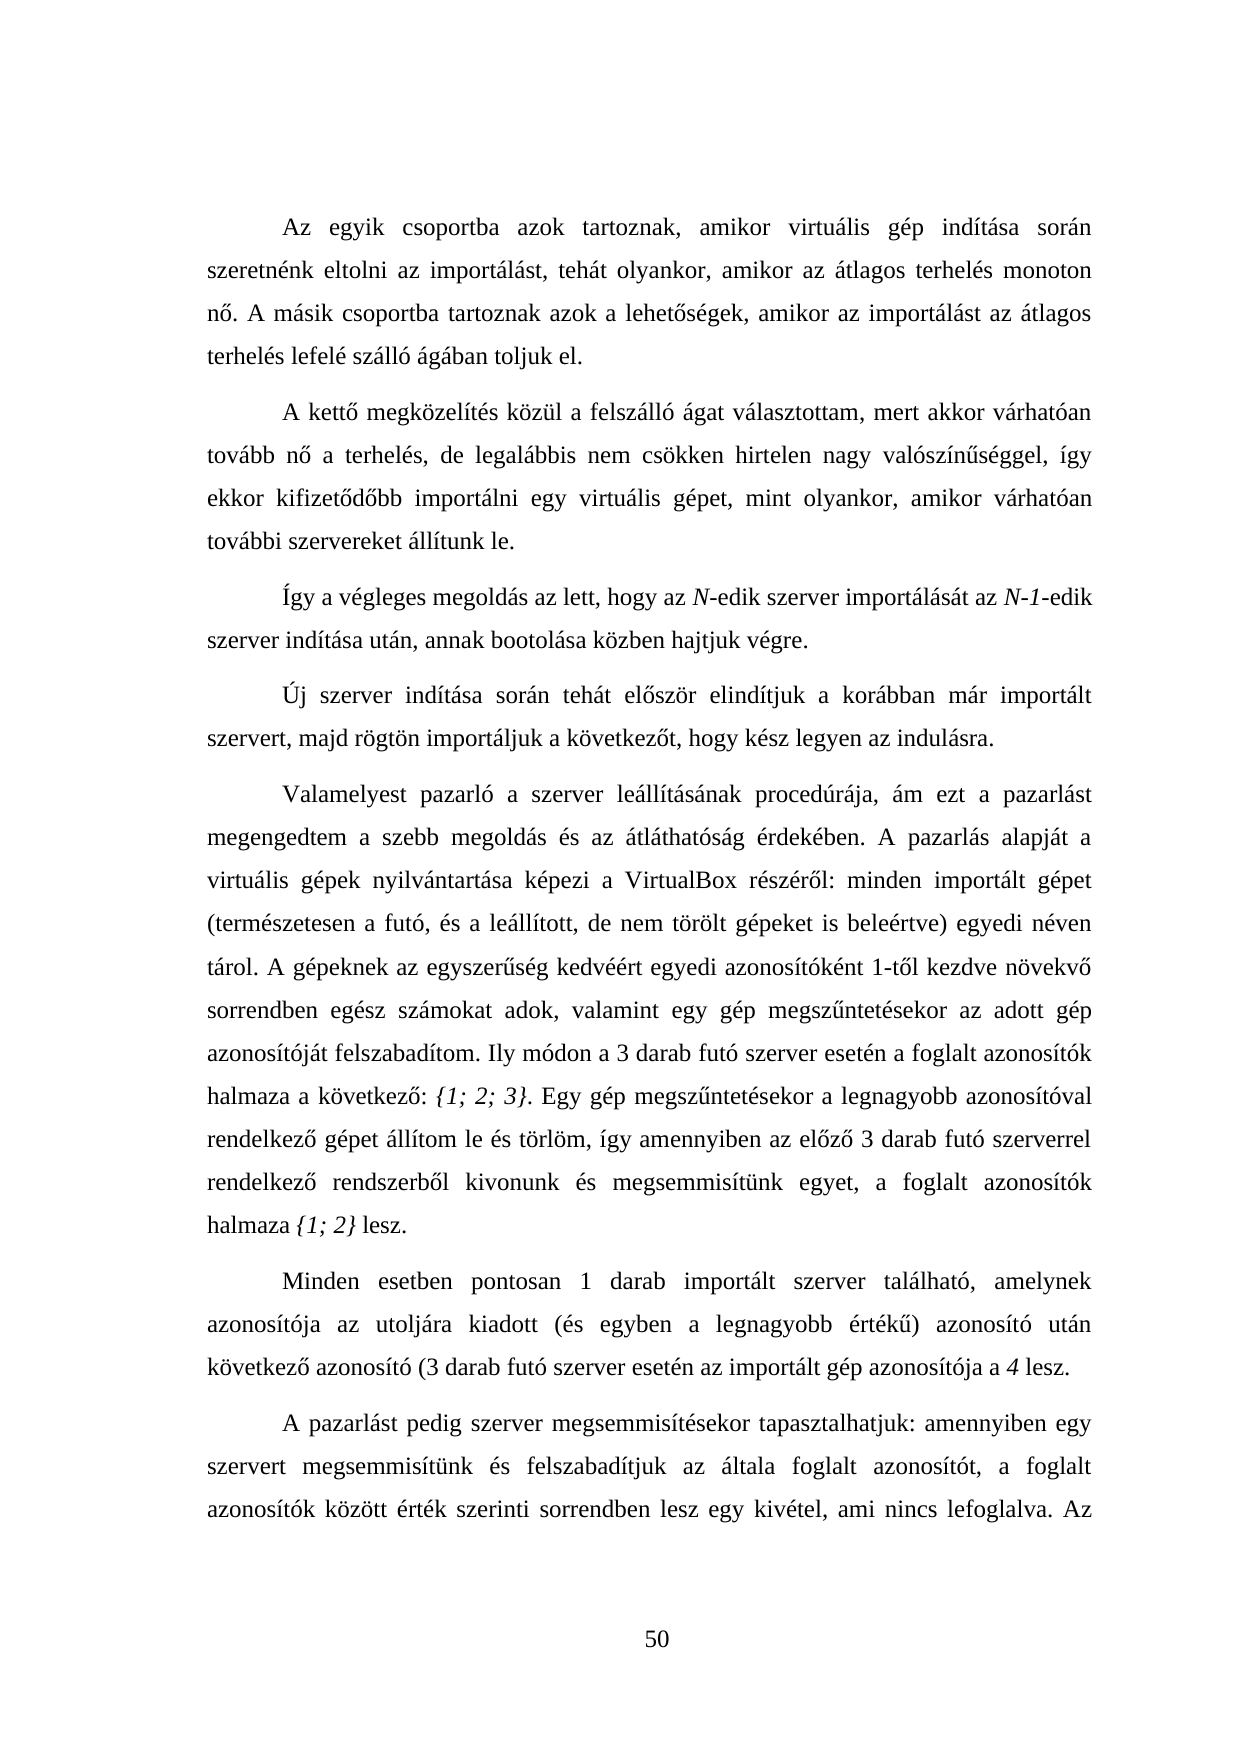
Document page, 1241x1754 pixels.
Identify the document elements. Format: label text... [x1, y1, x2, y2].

text Így a végleges megoldás az lett, hogy az N-edik szerver importálását az N-1-edik szerver indítása után, annak bootolása közben hajtjuk végre. [207, 582, 1092, 653]
text Minden esetben pontosan 1 darab importált szerver található, amelynek azonosítója az utoljára kiadott (és egyben a legnagyobb értékű) azonosító után következő azonosító (3 darab futó szerver esetén az importált gép azonosítója a 4 lesz. [207, 1266, 1092, 1381]
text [207, 1408, 1092, 1523]
text Új szerver indítása során tehát először elindítjuk a korábban már importált szervert, majd rögtön importáljuk a következőt, hogy kész legyen az indulásra. [207, 680, 1092, 752]
text A kettő megközelítés közül a felszálló ágat választottam, mert akkor várhatóan tovább nő a terhelés, de legalábbis nem csökken hirtelen nagy valószínűséggel, így ekkor kifizetődőbb importálni egy virtuális gépet, mint olyankor, amikor várhatóan további szervereket állítunk le. [207, 397, 1092, 555]
text Az egyik csoportba azok tartoznak, amikor virtuális gép indítása során szeretnénk eltolni az importálást, tehát olyankor, amikor az átlagos terhelés monoton nő. A másik csoportba tartoznak azok a lehetőségek, amikor az importálást az átlagos terhelés lefelé szálló ágában toljuk el. [207, 212, 1092, 370]
text Valamelyest pazarló a szerver leállításának procedúrája, ám ezt a pazarlást megengedtem a szebb megoldás és az átláthatóság érdekében. A pazarlás alapját a virtuális gépek nyilvántartása képezi a VirtualBox részéről: minden importált gépet (természetesen a futó, és a leállított, de nem törölt gépeket is beleértve) egyedi néven tárol. A gépeknek az egyszerűség kedvéért egyedi azonosítóként 1-től kezdve növekvő sorrendben egész számokat adok, valamint egy gép megszűntetésekor az adott gép azonosítóját felszabadítom. Ily módon a 3 darab futó szerver esetén a foglalt azonosítk halmaza a következő: {1; 2; 3}. Egy gép megszűntetésekor a legnagyobb azonosítóval rendelkező gépet állítom le és törlöm, így amennyiben az előző 3 darab futó szerverrel rendelkező rendszerből kivonunk és megsemmisítünk egyet, a foglalt azonosítók halmaza {1; 2} lesz. [207, 779, 1092, 1239]
